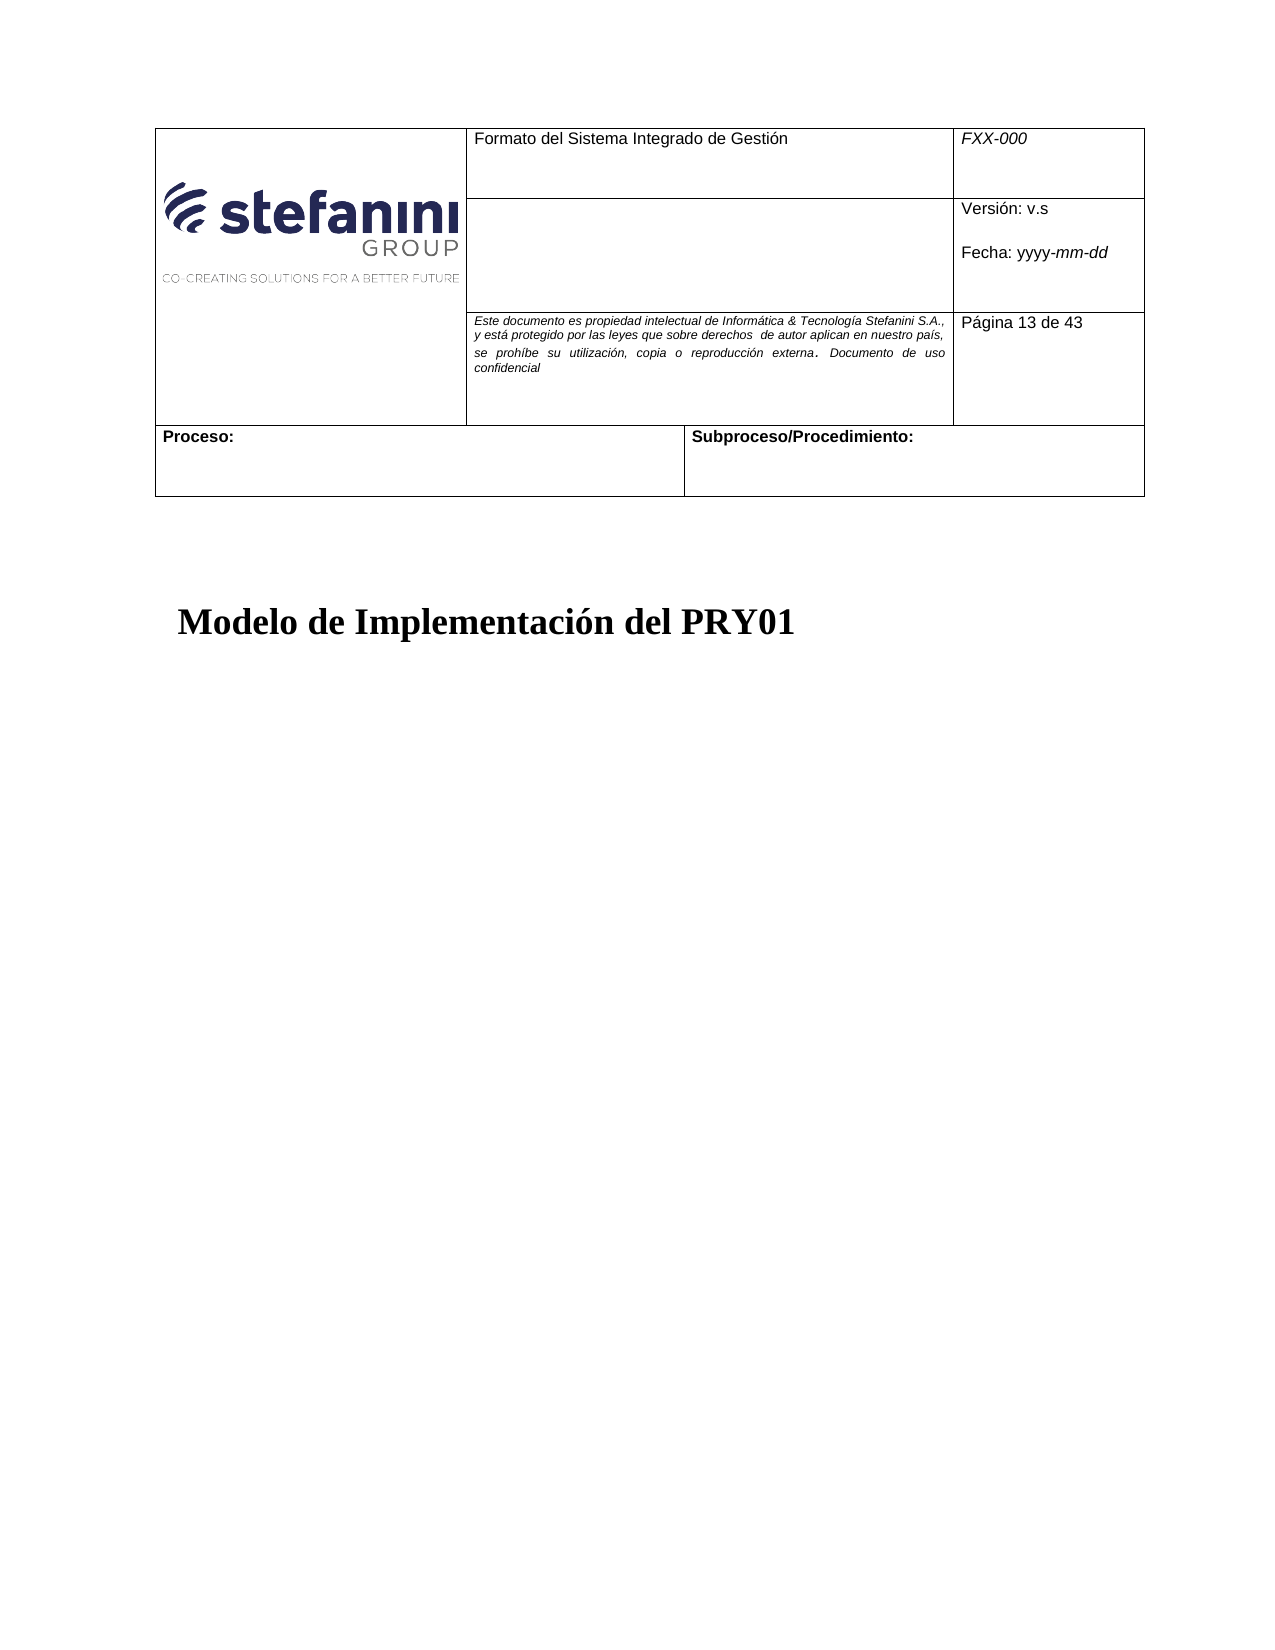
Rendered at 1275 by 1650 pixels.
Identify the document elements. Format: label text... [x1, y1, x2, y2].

subtitle Modelo de Implementación del PRY01 [177, 599, 1098, 642]
picture [162, 182, 460, 286]
